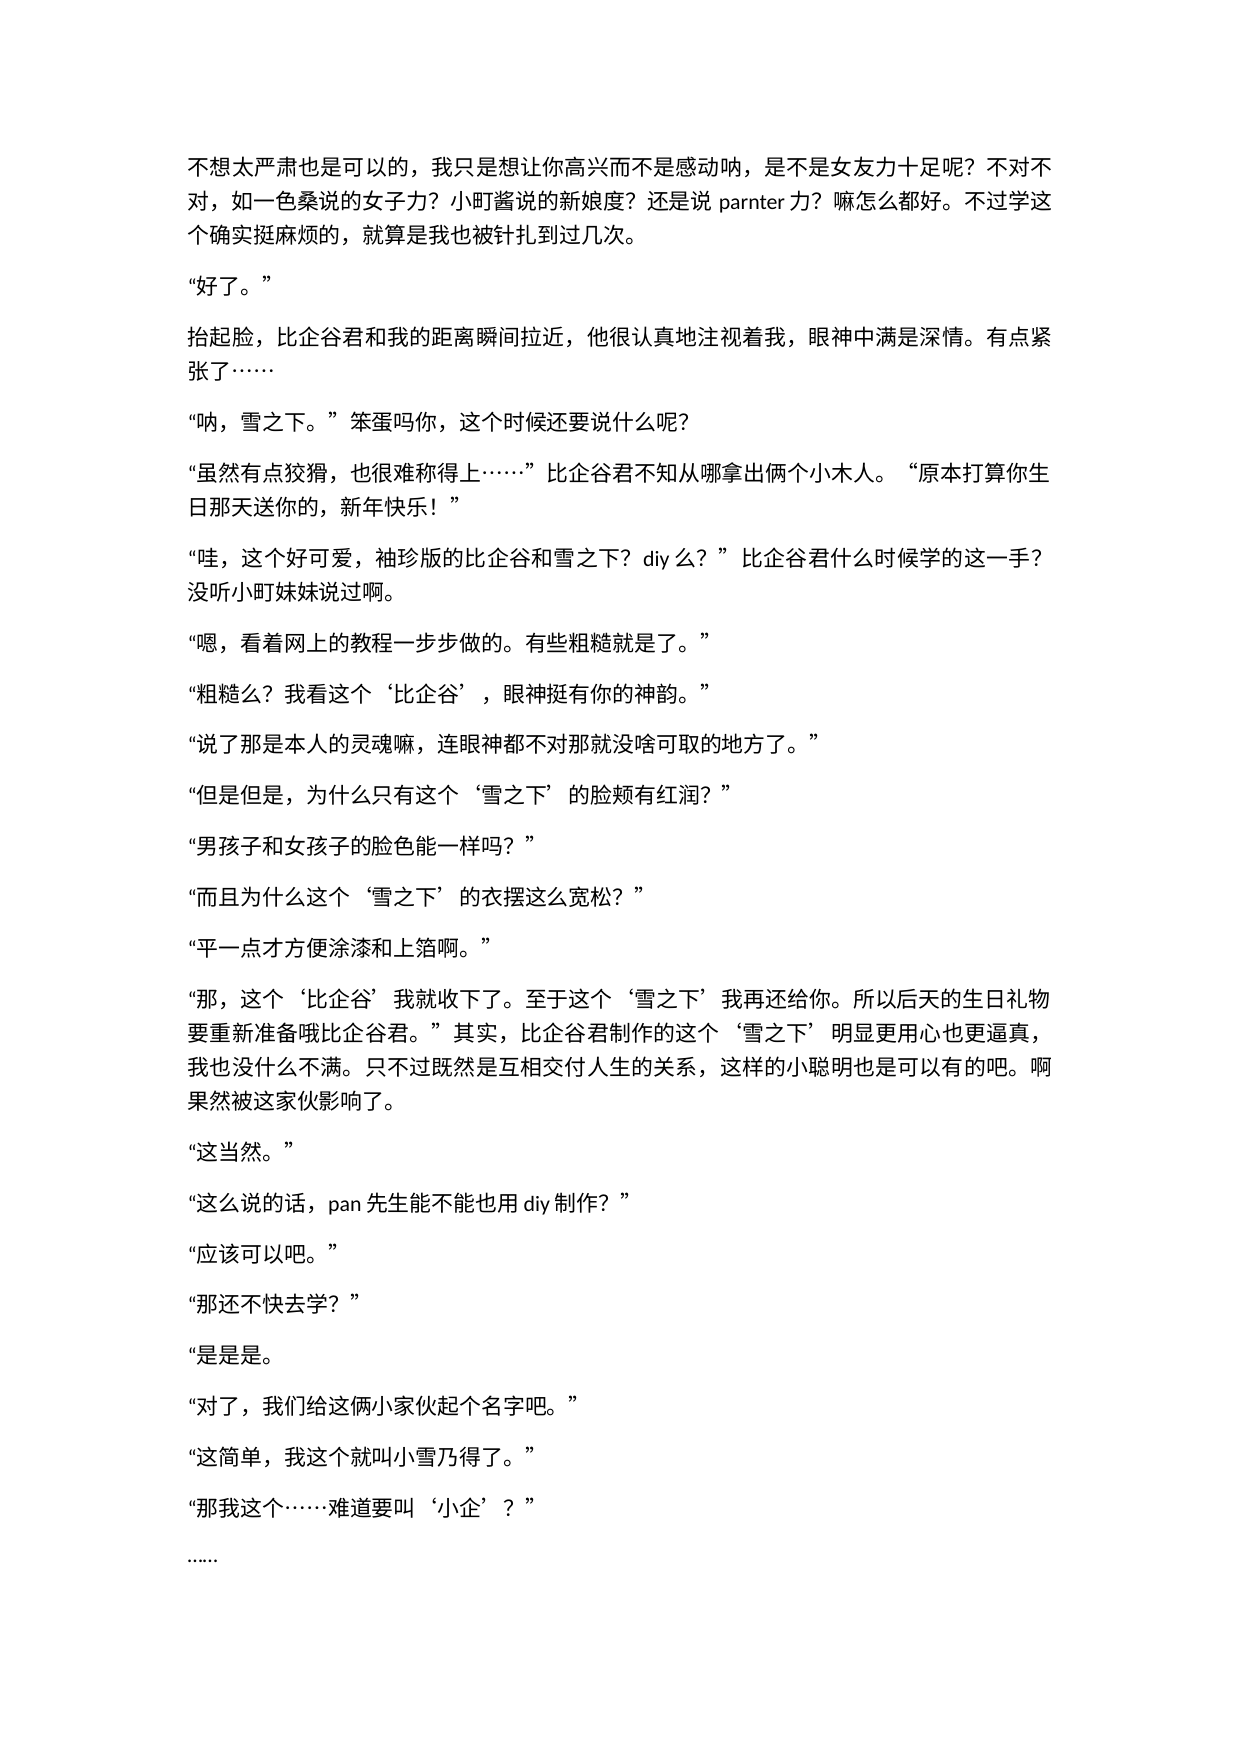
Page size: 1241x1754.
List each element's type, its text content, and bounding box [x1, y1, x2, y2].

text “是是是。 [187, 1338, 1053, 1370]
text …… [187, 1542, 1053, 1568]
text “这简单，我这个就叫小雪乃得了。” [187, 1440, 1053, 1472]
text “呐，雪之下。”笨蛋吗你，这个时候还要说什么呢？ [187, 405, 1053, 437]
text 抬起脸，比企谷君和我的距离瞬间拉近，他很认真地注视着我，眼神中满是深情。有点紧张了…… [187, 320, 1053, 386]
text “平一点才方便涂漆和上箔啊。” [187, 931, 1053, 962]
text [187, 150, 1053, 250]
text “对了，我们给这俩小家伙起个名字吧。” [187, 1389, 1053, 1421]
text “哇，这个好可爱，袖珍版的比企谷和雪之下？diy么？”比企谷君什么时候学的这一手？没听小町妹妹说过啊。 [187, 541, 1053, 607]
text “应该可以吧。” [187, 1237, 1053, 1268]
text “这当然。” [187, 1135, 1053, 1167]
text “那我这个……难道要叫‘小企’？” [187, 1491, 1053, 1522]
text “那，这个‘比企谷’我就收下了。至于这个‘雪之下’我再还给你。所以后天的生日礼物要重新准备哦比企谷君。”其实，比企谷君制作的这个‘雪之下’明显更用心也更逼真，我也没什么不满。只不过既然是互相交付人生的关系，这样的小聪明也是可以有的吧。啊，果然被这家伙影响了。 [187, 982, 1053, 1116]
text “虽然有点狡猾，也很难称得上……”比企谷君不知从哪拿出俩个小木人。“原本打算你生日那天送你的，新年快乐！” [187, 456, 1053, 522]
text “好了。” [187, 269, 1053, 301]
text “但是但是，为什么只有这个‘雪之下’的脸颊有红润？” [187, 778, 1053, 810]
text “嗯，看着网上的教程一步步做的。有些粗糙就是了。” [187, 626, 1053, 657]
text “这么说的话，pan先生能不能也用diy制作？” [187, 1186, 1053, 1217]
text “粗糙么？我看这个‘比企谷’，眼神挺有你的神韵。” [187, 677, 1053, 708]
text “男孩子和女孩子的脸色能一样吗？” [187, 829, 1053, 861]
text “而且为什么这个‘雪之下’的衣摆这么宽松？” [187, 880, 1053, 912]
text “说了那是本人的灵魂嘛，连眼神都不对那就没啥可取的地方了。” [187, 727, 1053, 759]
text “那还不快去学？” [187, 1287, 1053, 1319]
